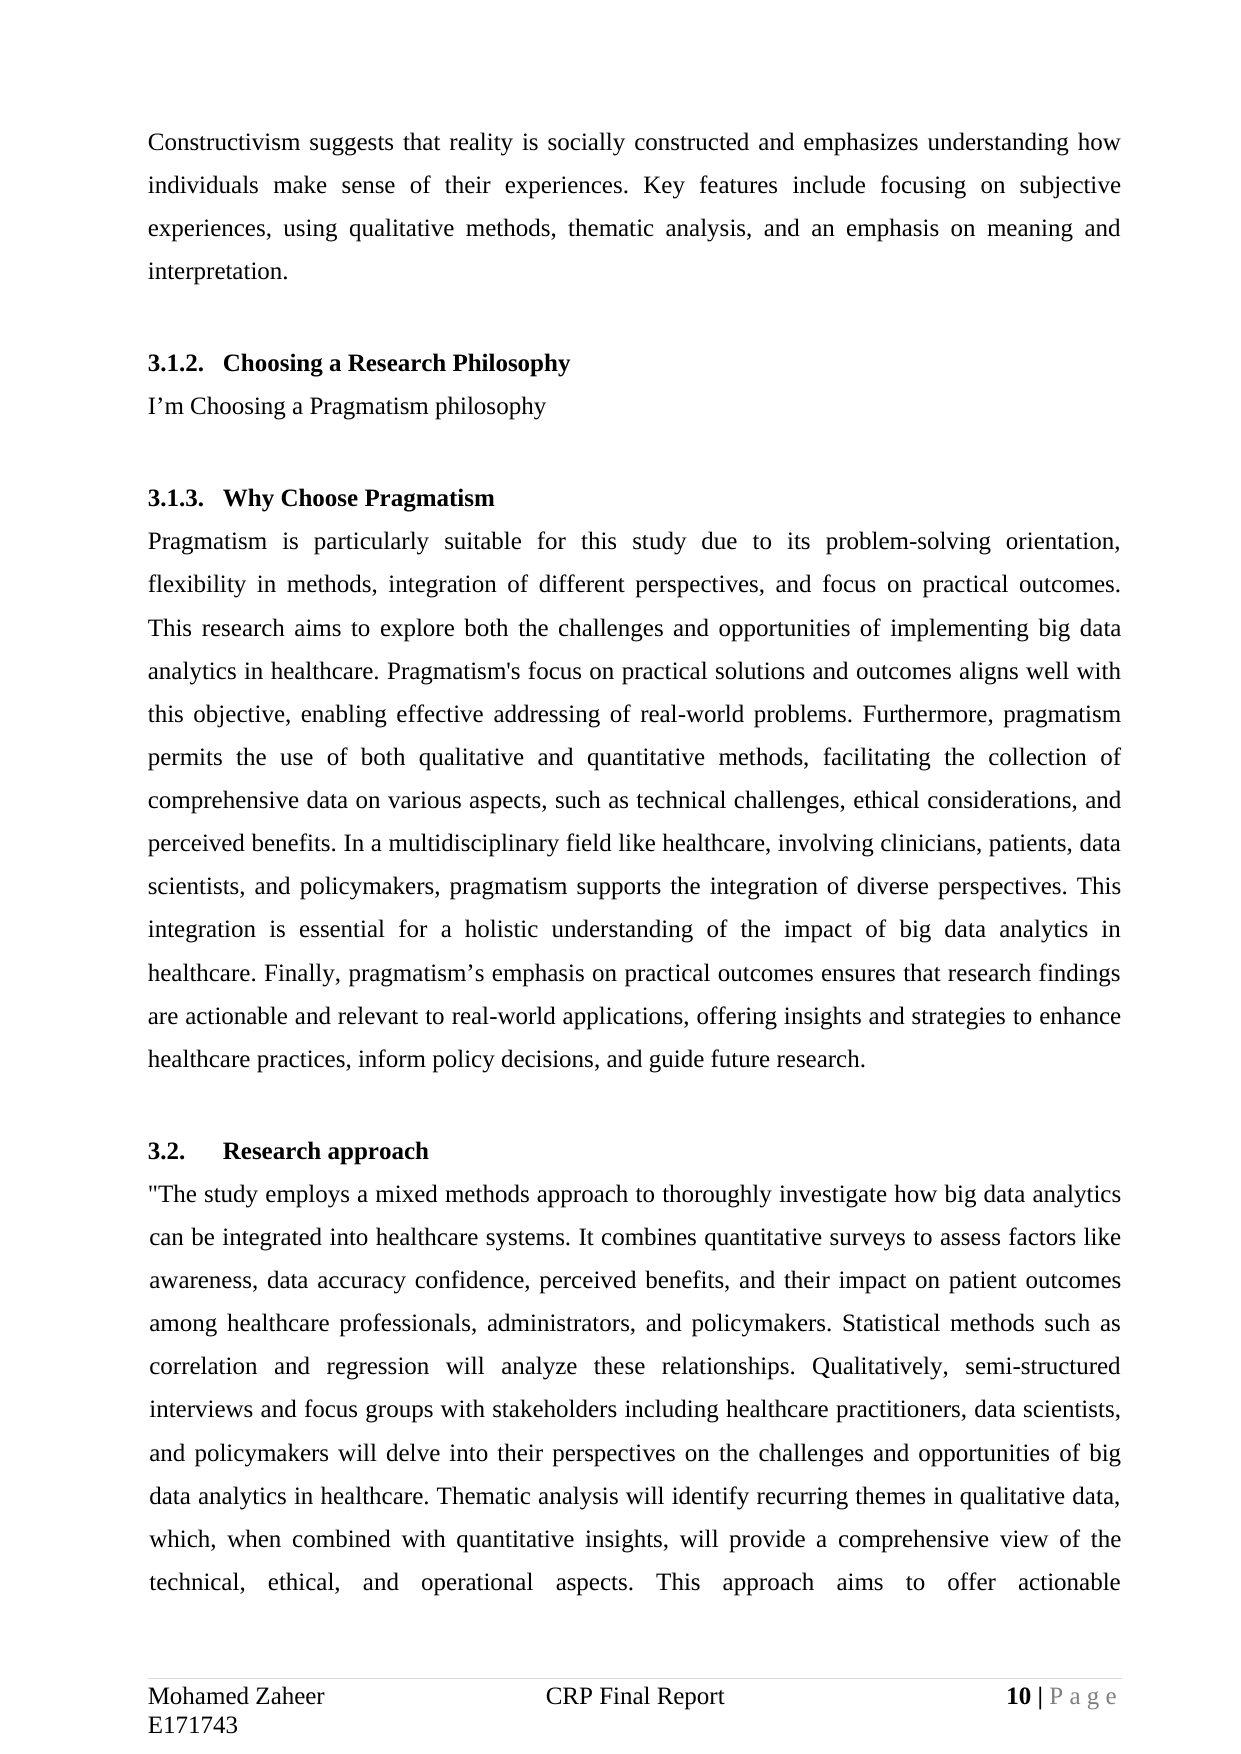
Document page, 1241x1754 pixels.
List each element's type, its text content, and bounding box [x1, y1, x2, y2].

subtitle Research approach [148, 1136, 1122, 1164]
text Constructivism suggests that reality is socially constructed and emphasizes understanding how individuals make sense of their experiences. Key features include focusing on subjective experiences, using qualitative methods, thematic analysis, and an emphasis on meaning and interpretation. [148, 127, 1122, 285]
text I’m Choosing a Pragmatism philosophy [148, 391, 1122, 420]
text Pragmatism is particularly suitable for this study due to its problem-solving orientation, flexibility in methods, integration of different perspectives, and focus on practical outcomes. This research aims to explore both the challenges and opportunities of implementing big data analytics in healthcare. Pragmatism's focus on practical solutions and outcomes aligns well with this objective, enabling effective addressing of real-world problems. Furthermore, pragmatism permits the use of both qualitative and quantitative methods, facilitating the collection of comprehensive data on various aspects, such as technical challenges, ethical considerations, and perceived benefits. In a multidisciplinary field like healthcare, involving clinicians, patients, data scientists, and policymakers, pragmatism supports the integration of diverse perspectives. This integration is essential for a holistic understanding of the impact of big data analytics in healthcare. Finally, pragmatism’s emphasis on practical outcomes ensures that research findings are actionable and relevant to real-world applications, offering insights and strategies to enhance healthcare practices, inform policy decisions, and guide future research. [148, 526, 1122, 1073]
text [148, 1179, 1122, 1596]
subtitle Why Choose Pragmatism [148, 483, 1122, 512]
subtitle Choosing a Research Philosophy [148, 348, 1122, 377]
